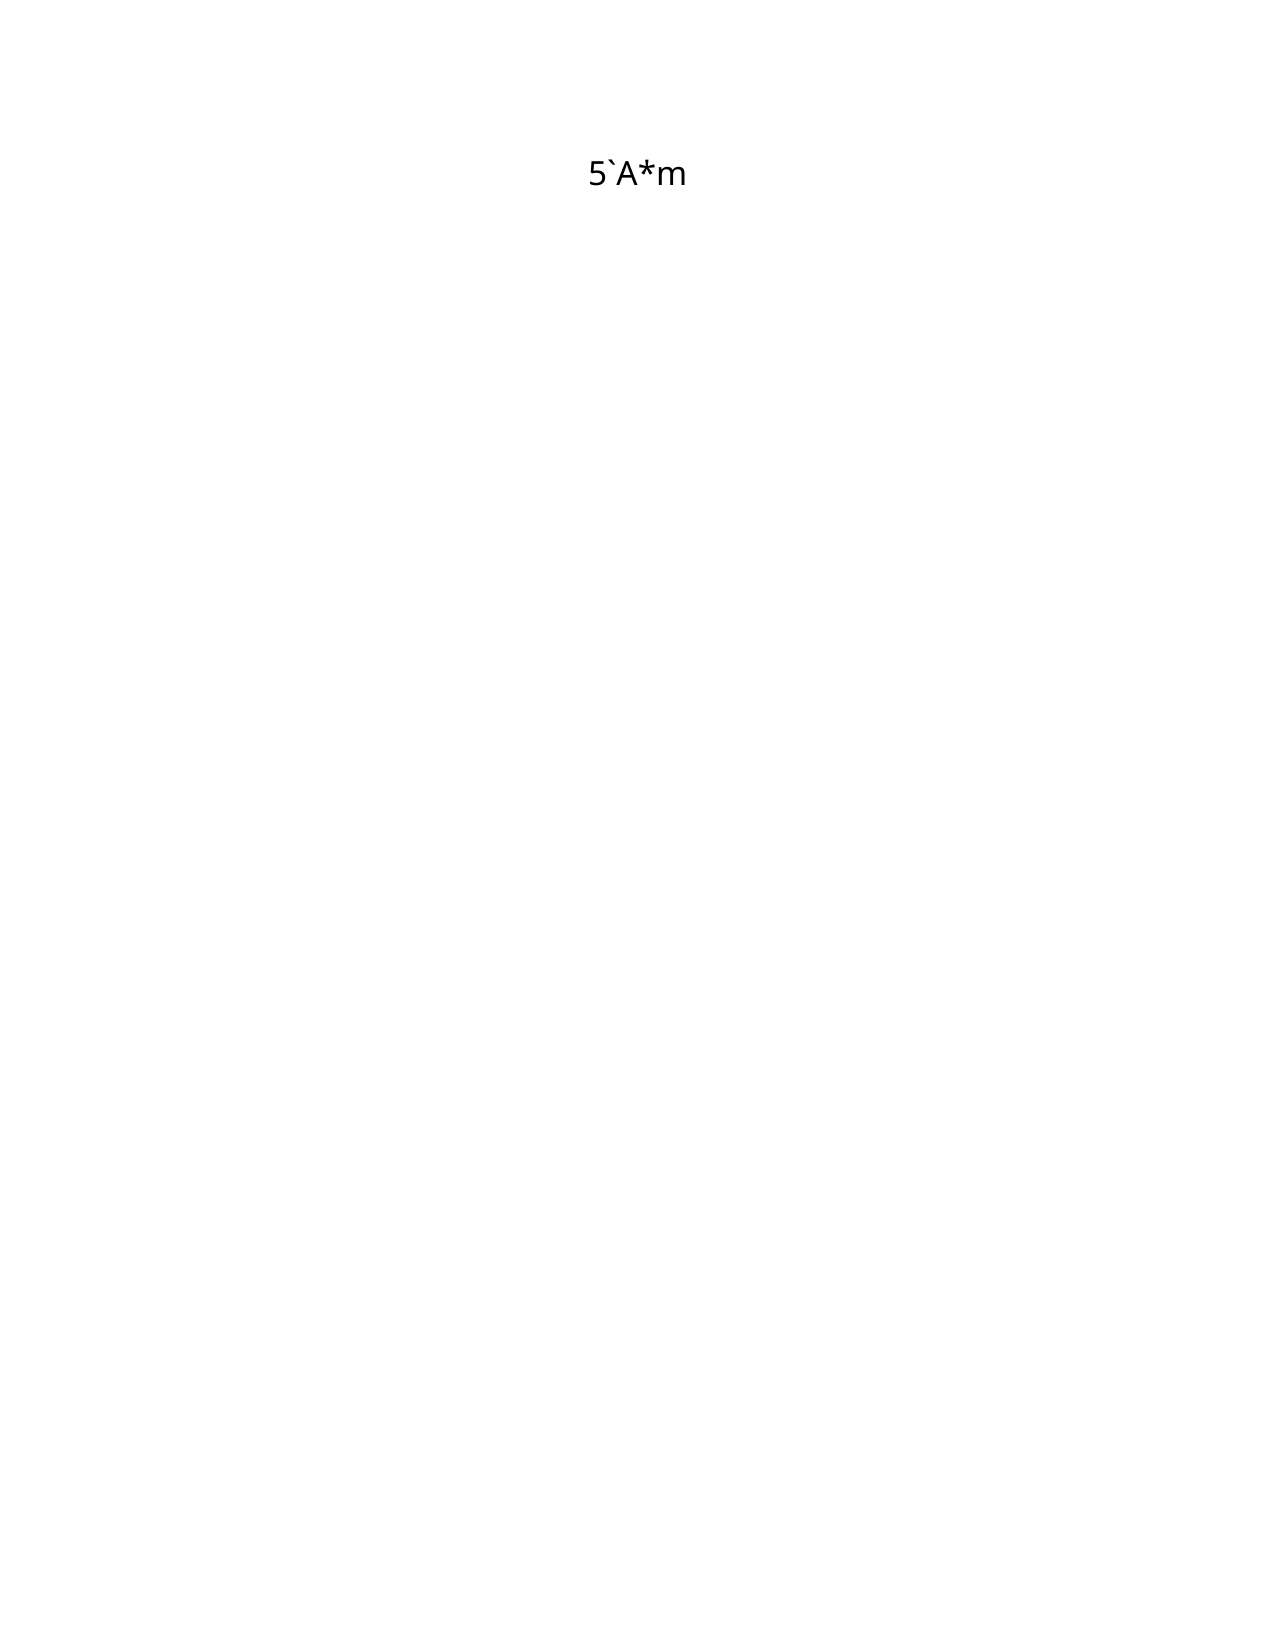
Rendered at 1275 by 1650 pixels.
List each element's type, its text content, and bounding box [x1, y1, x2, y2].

text 5`A*m [150, 150, 1125, 195]
